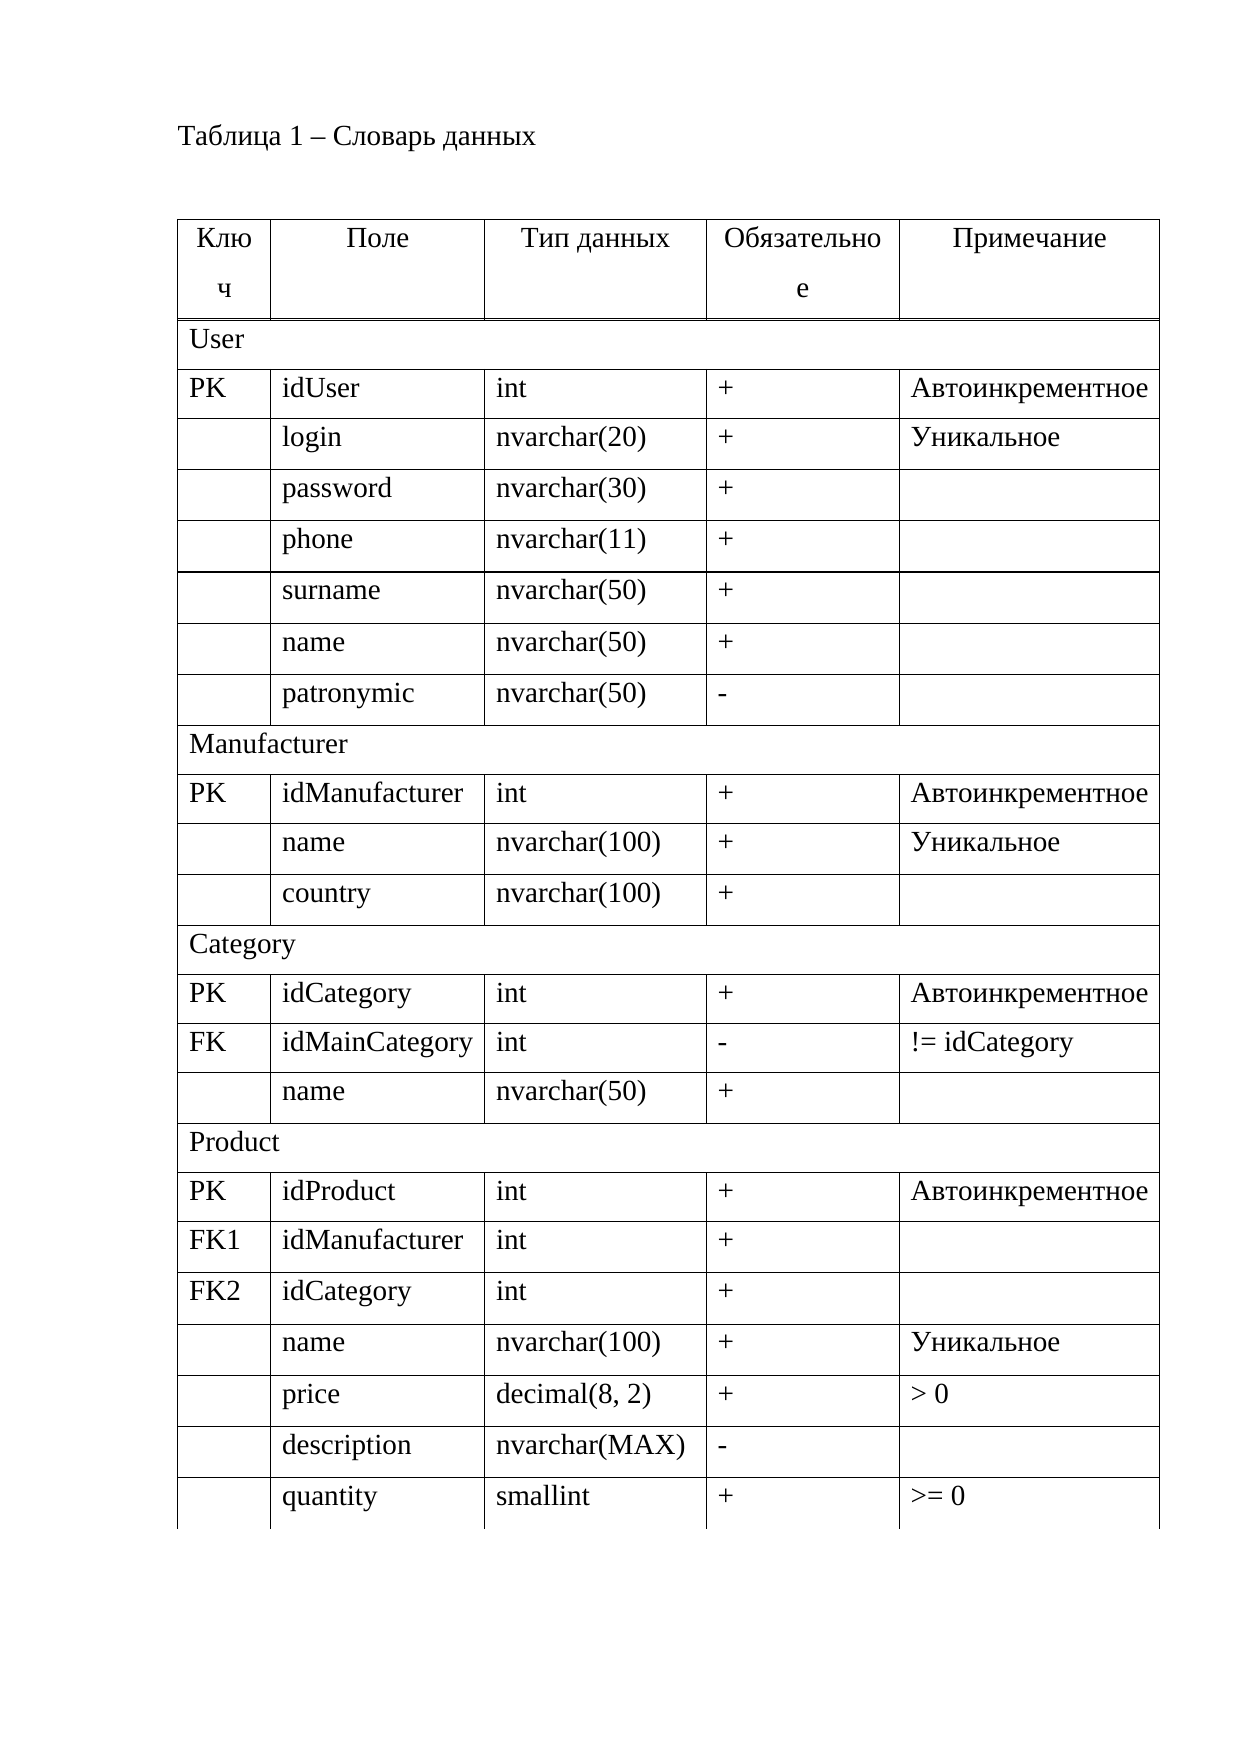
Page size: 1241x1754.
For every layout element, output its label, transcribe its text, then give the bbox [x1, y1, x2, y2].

table_cell description [271, 1427, 484, 1477]
table_cell - [707, 675, 899, 725]
table_cell [178, 573, 270, 623]
table_cell + [707, 521, 899, 571]
table_cell Автоинкрементное [900, 370, 1159, 418]
table_cell [178, 824, 270, 874]
table_cell + [707, 1222, 899, 1272]
table_cell nvarchar(50) [485, 624, 706, 674]
table_cell + [707, 370, 899, 418]
table_cell name [271, 1325, 484, 1375]
table_cell Автоинкрементное [900, 775, 1159, 823]
table_cell FK2 [178, 1273, 270, 1323]
table_cell PK [178, 1173, 270, 1221]
table_header Тип данных [485, 220, 706, 318]
table_cell int [485, 975, 706, 1023]
table_cell name [271, 1073, 484, 1123]
table_cell password [271, 470, 484, 520]
table_cell [900, 1273, 1159, 1323]
table_cell int [485, 370, 706, 418]
table_cell Product [178, 1124, 1159, 1172]
table_cell User [178, 321, 1159, 369]
table_cell [900, 624, 1159, 674]
table_cell [178, 470, 270, 520]
table_cell idProduct [271, 1173, 484, 1221]
table_cell PK [178, 975, 270, 1023]
table_cell country [271, 875, 484, 925]
table_cell int [485, 1024, 706, 1072]
table_cell name [271, 824, 484, 874]
table_cell != idCategory [900, 1024, 1159, 1072]
table_cell int [485, 775, 706, 823]
table_cell + [707, 419, 899, 469]
table_cell nvarchar(30) [485, 470, 706, 520]
table_cell [178, 624, 270, 674]
table_cell [900, 1427, 1159, 1477]
table_cell + [707, 1073, 899, 1123]
table_cell [900, 1073, 1159, 1123]
table_cell [178, 1073, 270, 1123]
table_cell + [707, 1478, 899, 1528]
table_cell nvarchar(MAX) [485, 1427, 706, 1477]
table_cell [178, 1478, 270, 1528]
table_cell login [271, 419, 484, 469]
table_header Обязательное [707, 220, 899, 318]
table_cell Manufacturer [178, 726, 1159, 774]
table_cell + [707, 975, 899, 1023]
table_cell FK1 [178, 1222, 270, 1272]
table_cell + [707, 1273, 899, 1323]
table_cell [900, 675, 1159, 725]
table_cell nvarchar(50) [485, 1073, 706, 1123]
table_cell + [707, 1376, 899, 1426]
table_cell Уникальное [900, 824, 1159, 874]
table_cell idUser [271, 370, 484, 418]
table_cell [900, 1222, 1159, 1272]
table_cell int [485, 1173, 706, 1221]
table_cell + [707, 624, 899, 674]
table_cell decimal(8, 2) [485, 1376, 706, 1426]
table_cell [178, 675, 270, 725]
table_cell + [707, 573, 899, 623]
table_cell idMainCategory [271, 1024, 484, 1072]
table_cell nvarchar(100) [485, 1325, 706, 1375]
table_cell + [707, 875, 899, 925]
table_cell [900, 470, 1159, 520]
table_cell Уникальное [900, 1325, 1159, 1375]
table_cell smallint [485, 1478, 706, 1528]
table_cell + [707, 1325, 899, 1375]
table_cell [178, 1376, 270, 1426]
table_cell patronymic [271, 675, 484, 725]
table_cell Category [178, 926, 1159, 974]
table_cell + [707, 470, 899, 520]
table_cell + [707, 775, 899, 823]
table_cell FK [178, 1024, 270, 1072]
table_cell int [485, 1273, 706, 1323]
table_cell [178, 875, 270, 925]
table_header Поле [271, 220, 484, 318]
table_cell [178, 1427, 270, 1477]
table_cell + [707, 1173, 899, 1221]
table_cell phone [271, 521, 484, 571]
table_cell idManufacturer [271, 775, 484, 823]
table_cell [178, 1325, 270, 1375]
table_cell name [271, 624, 484, 674]
table_cell - [707, 1427, 899, 1477]
table_cell - [707, 1024, 899, 1072]
table_cell [900, 573, 1159, 623]
table_cell nvarchar(11) [485, 521, 706, 571]
table_cell PK [178, 370, 270, 418]
table_cell Автоинкрементное [900, 975, 1159, 1023]
table_cell [178, 521, 270, 571]
table_cell idCategory [271, 1273, 484, 1323]
table_cell int [485, 1222, 706, 1272]
text Таблица 1 – Словарь данных [177, 118, 1152, 152]
table_cell nvarchar(100) [485, 824, 706, 874]
table_header Ключ [178, 220, 270, 318]
table_cell Уникальное [900, 419, 1159, 469]
table_cell price [271, 1376, 484, 1426]
table_cell > 0 [900, 1376, 1159, 1426]
table_cell nvarchar(50) [485, 573, 706, 623]
table_cell Автоинкрементное [900, 1173, 1159, 1221]
table_cell [900, 521, 1159, 571]
table_cell nvarchar(50) [485, 675, 706, 725]
table_cell >= 0 [900, 1478, 1159, 1528]
table_cell surname [271, 573, 484, 623]
table_header Примечание [900, 220, 1159, 318]
table_cell idManufacturer [271, 1222, 484, 1272]
table_cell nvarchar(20) [485, 419, 706, 469]
table_cell [900, 875, 1159, 925]
table_cell [178, 419, 270, 469]
table_cell quantity [271, 1478, 484, 1528]
table_cell nvarchar(100) [485, 875, 706, 925]
table_cell idCategory [271, 975, 484, 1023]
table_cell PK [178, 775, 270, 823]
table_cell + [707, 824, 899, 874]
